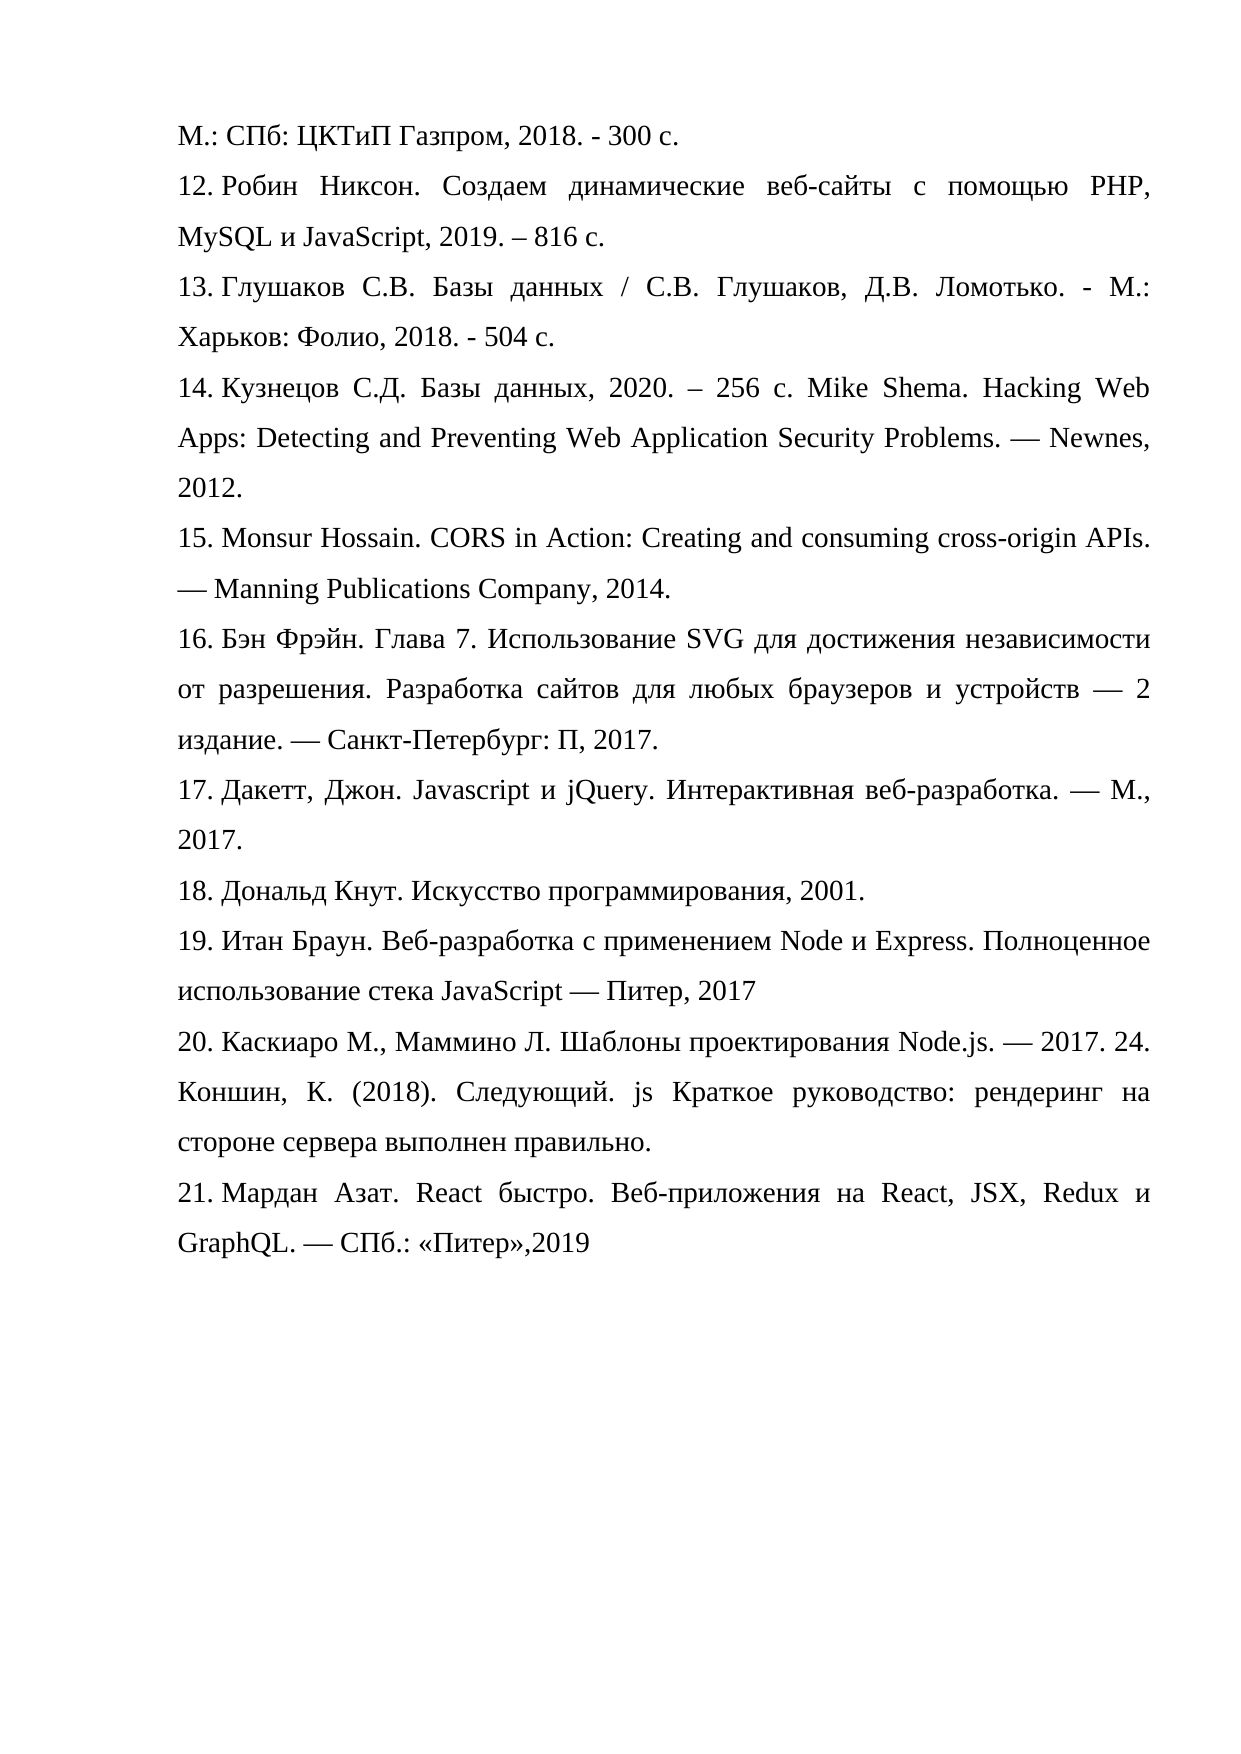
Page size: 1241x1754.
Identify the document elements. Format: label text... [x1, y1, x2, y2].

list Итан Браун. Веб-разработка с применением Node и Express. Полноценное использование стека JavaScript — Питер, 2017 [177, 923, 1152, 1007]
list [177, 118, 1152, 152]
list Мардан Азат. React быстро. Веб-приложения на React, JSX, Redux и GraphQL. — СПб.: «Питер»,2019 [177, 1175, 1152, 1258]
list Глушаков С.В. Базы данных / С.В. Глушаков, Д.В. Ломотько. - М.: Харьков: Фолио, 2018. - 504 c. [177, 269, 1152, 353]
list Бэн Фрэйн. Глава 7. Использование SVG для достижения независимости от разрешения. Разработка сайтов для любых браузеров и устройств — 2 издание. — Санкт-Петербург: П, 2017. [177, 621, 1152, 755]
list Каскиаро М., Маммино Л. Шаблоны проектирования Node.js. — 2017. 24. Коншин, К. (2018). Следующий. js Краткое руководство: рендеринг на стороне сервера выполнен правильно. [177, 1024, 1152, 1158]
list Робин Никсон. Создаем динамические веб-сайты с помощью PHP, MySQL и JavaScript, 2019. – 816 с. [177, 168, 1152, 252]
list Monsur Hossain. CORS in Action: Creating and consuming cross-origin APIs. — Manning Publications Company, 2014. [177, 521, 1152, 604]
list Дональд Кнут. Искусство программирования, 2001. [177, 873, 1152, 906]
list Кузнецов С.Д. Базы данных, 2020. – 256 с. Mike Shema. Hacking Web Apps: Detecting and Preventing Web Application Security Problems. — Newnes, 2012. [177, 370, 1152, 504]
list Дакетт, Джон. Javascript и jQuery. Интерактивная веб-разработка. — М., 2017. [177, 772, 1152, 856]
